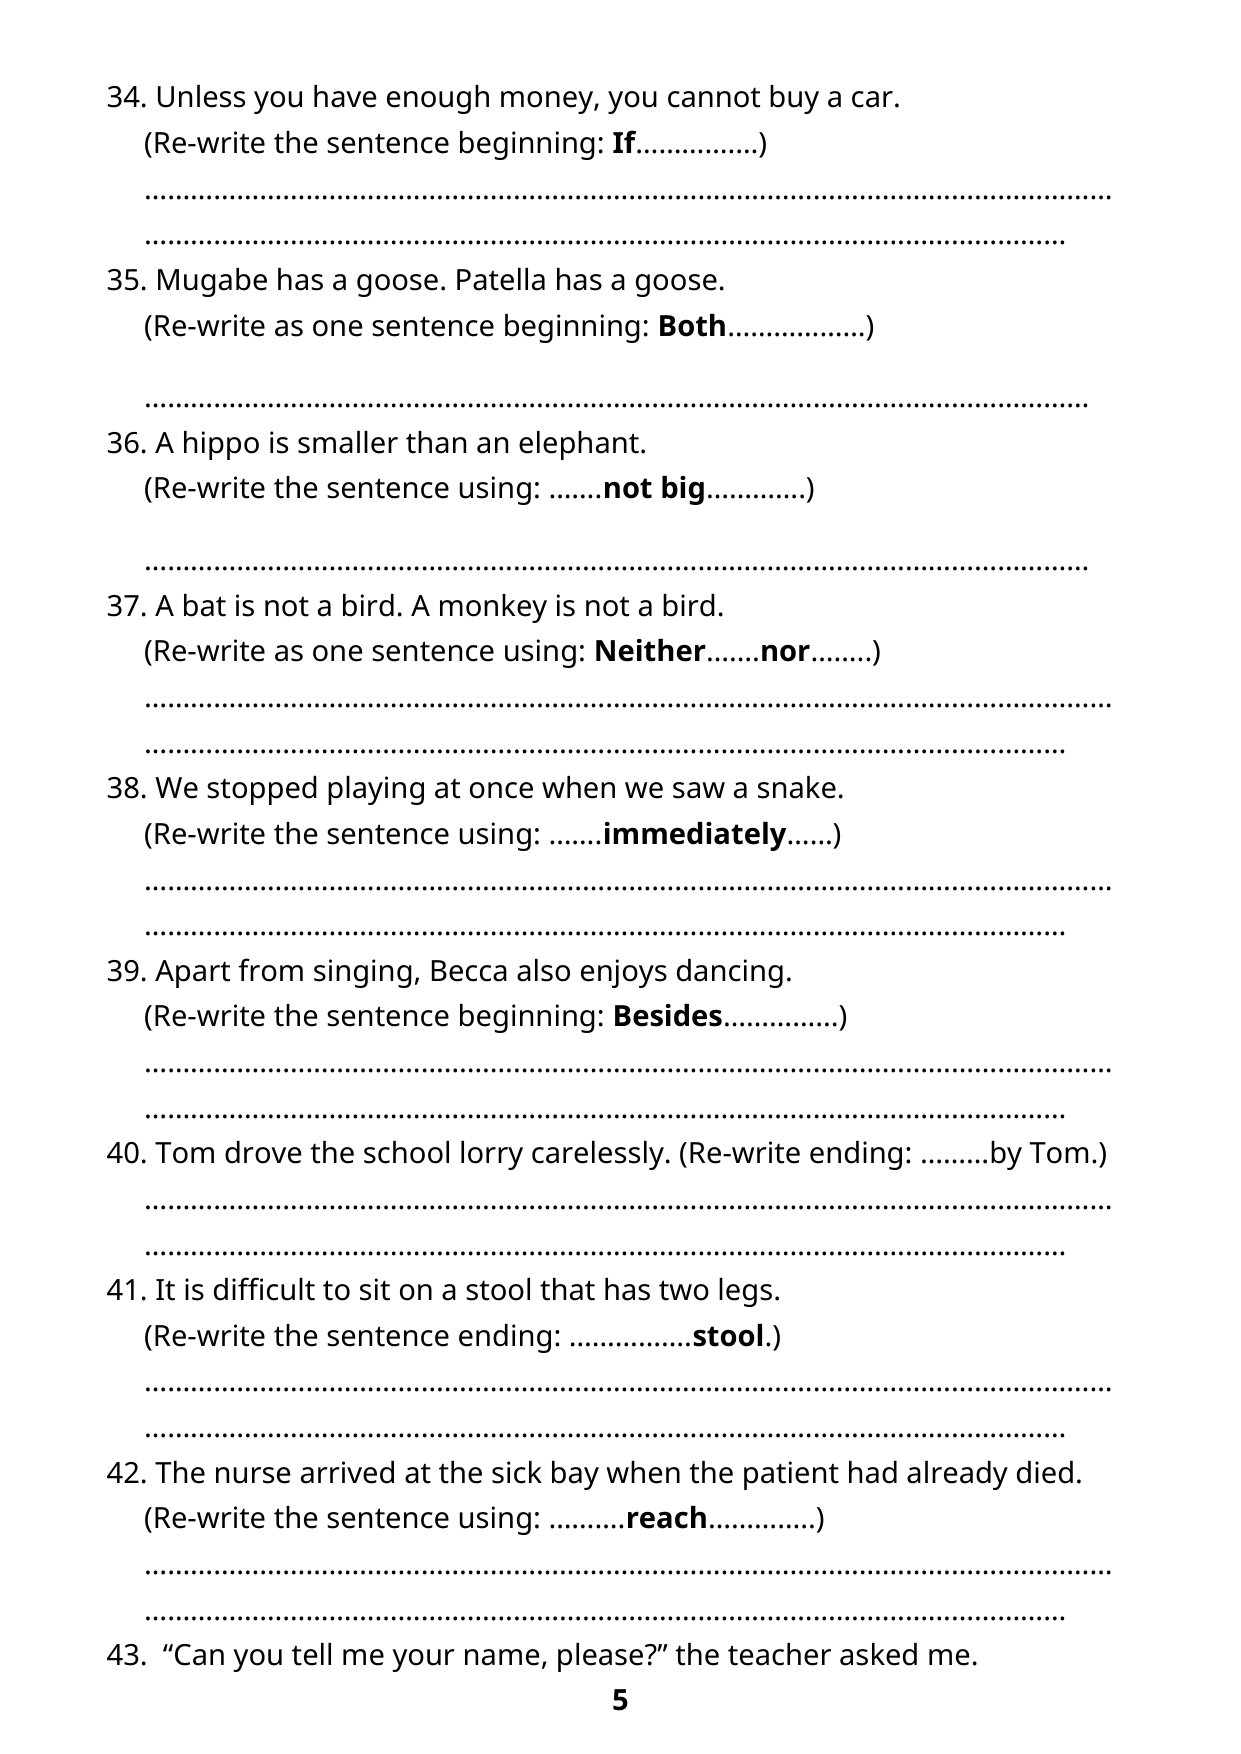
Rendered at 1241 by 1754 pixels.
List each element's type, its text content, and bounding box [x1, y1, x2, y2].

list A hippo is smaller than an elephant. [106, 422, 1134, 462]
text ………………………………………………………………………………………………………………………………………………………………………………………………………………………… [144, 859, 1134, 944]
text (Re-write the sentence ending: …………….stool.) [144, 1315, 1134, 1355]
text ………………………………………………………………………………………………………………………………………………………………………………………………………………………… [144, 676, 1134, 762]
text (Re-write as one sentence using: Neither…….nor……..) [144, 631, 1134, 670]
text (Re-write the sentence beginning: If………….…) [144, 122, 1134, 162]
list Tom drove the school lorry carelessly. (Re-write ending: ………by Tom.) [106, 1133, 1134, 1172]
text …………………………………………………………………………………………………………… [144, 377, 1134, 416]
text …………………………………………………………………………………………………………… [144, 539, 1134, 579]
text (Re-write the sentence using: …….not big………….) [144, 468, 1134, 507]
text ………………………………………………………………………………………………………………………………………………………………………………………………………………………… [144, 1361, 1134, 1446]
text (Re-write the sentence beginning: Besides…………...) [144, 996, 1134, 1035]
list Mugabe has a goose. Patella has a goose. [106, 259, 1134, 299]
list Unless you have enough money, you cannot buy a car. [106, 77, 1134, 116]
list It is difficult to sit on a stool that has two legs. [106, 1269, 1134, 1309]
text ………………………………………………………………………………………………………………………………………………………………………………………………………………………… [144, 1178, 1134, 1263]
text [144, 168, 1134, 253]
text (Re-write the sentence using: ……….reach…………..) [144, 1498, 1134, 1537]
list “Can you tell me your name, please?” the teacher asked me. [106, 1634, 1134, 1674]
text ………………………………………………………………………………………………………………………………………………………………………………………………………………………… [144, 1041, 1134, 1127]
text (Re-write as one sentence beginning: Both………………) [144, 305, 1134, 344]
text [144, 1543, 1134, 1628]
list We stopped playing at once when we saw a snake. [106, 768, 1134, 807]
list Apart from singing, Becca also enjoys dancing. [106, 950, 1134, 990]
list The nurse arrived at the sick bay when the patient had already died. [106, 1452, 1134, 1492]
list A bat is not a bird. A monkey is not a bird. [106, 585, 1134, 625]
text (Re-write the sentence using: …….immediately……) [144, 813, 1134, 853]
